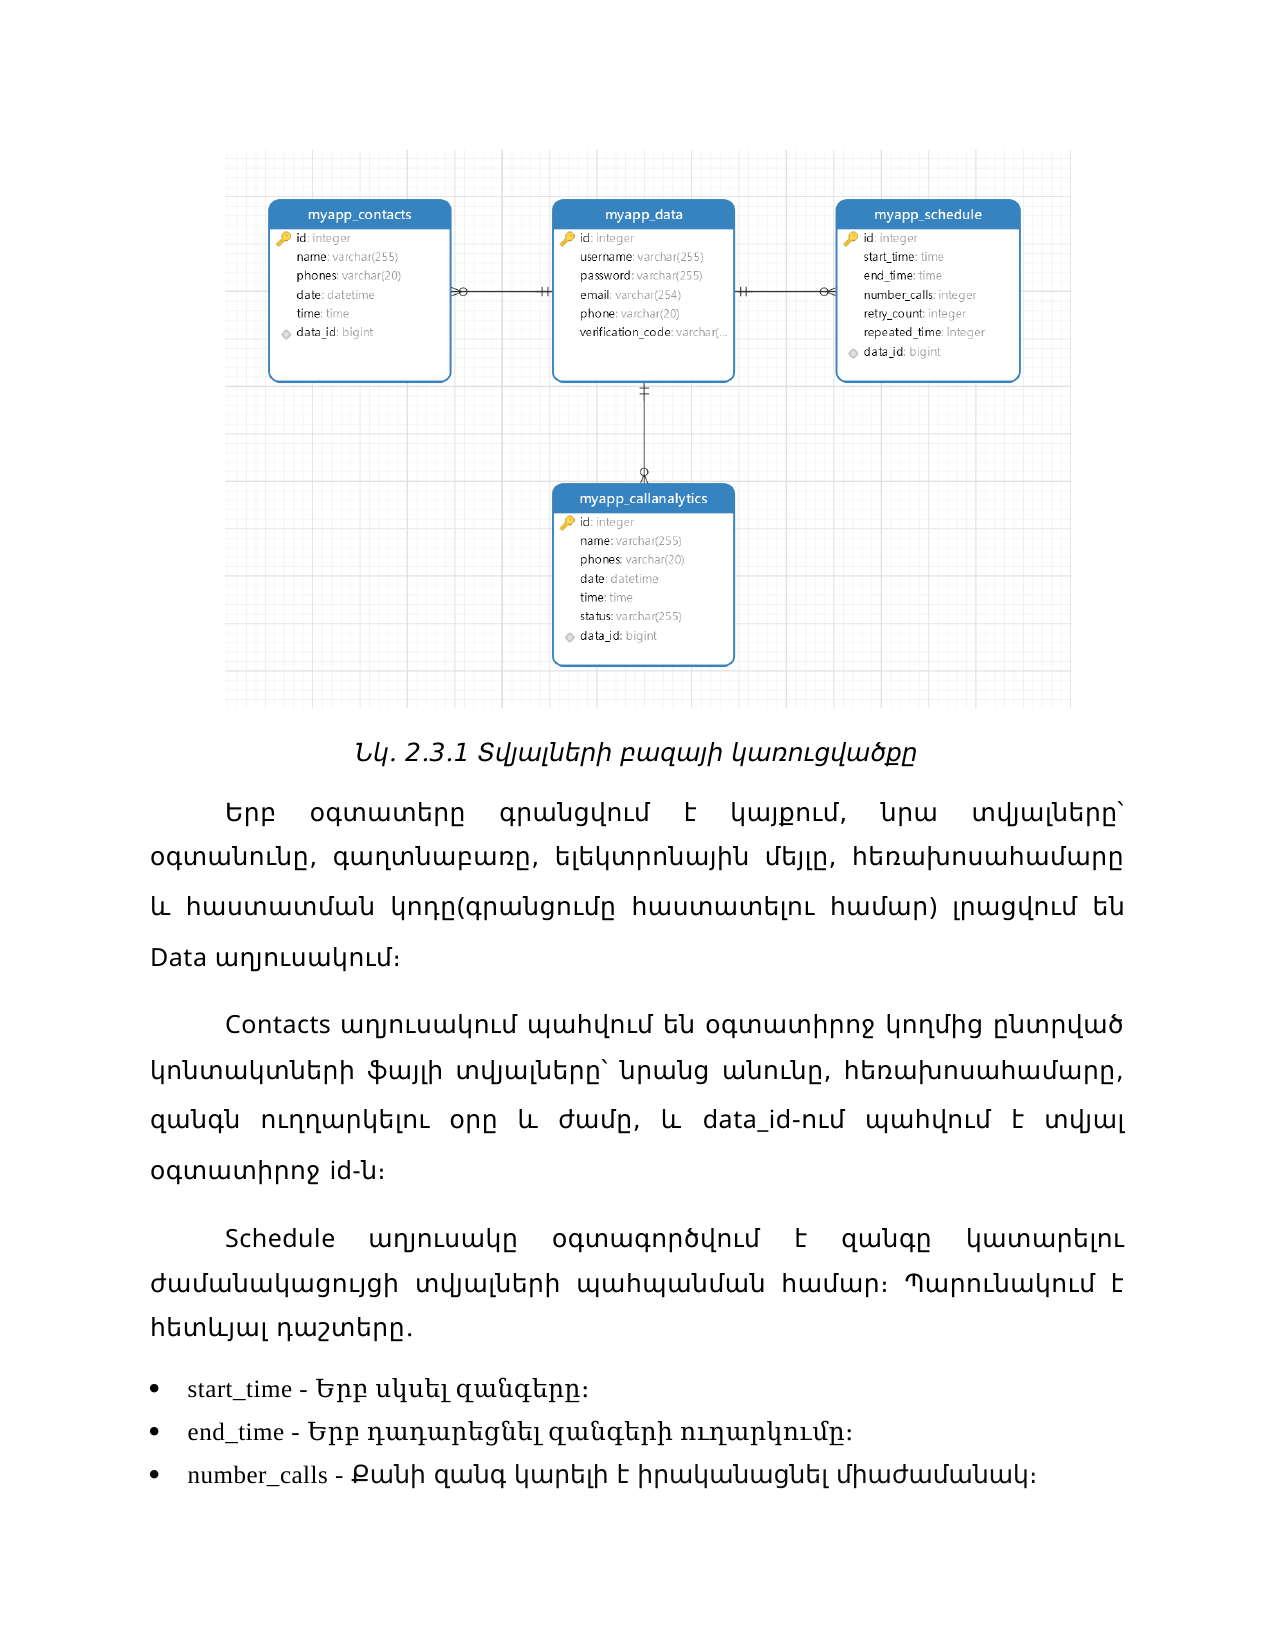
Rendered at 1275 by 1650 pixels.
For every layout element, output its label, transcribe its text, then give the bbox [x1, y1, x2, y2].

text Contacts աղյուսակում պահվում են օգտատիրոջ կողմից ընտրված կոնտակտների ֆայլի տվյալները՝ նրանց անունը, հեռախոսահամարը, զանգն ուղղարկելու օրը և ժամը, և data_id-ում պահվում է տվյալ օգտատիրոջ id-ն։ [150, 1007, 1125, 1187]
text Schedule աղյուսակը օգտագործվում է զանգը կատարելու ժամանակացույցի տվյալների պահպանման համար։ Պարունակում է հետևյալ դաշտերը․ [150, 1221, 1125, 1342]
list number_calls - Քանի զանգ կարելի է իրականացնել միաժամանակ։ [150, 1460, 1125, 1489]
text Երբ օգտատերը գրանցվում է կայքում, նրա տվյալները՝ օգտանունը, գաղտնաբառը, ելեկտրոնային մեյլը, հեռախոսահամարը և հաստատման կոդը(գրանցումը հաստատելու համար) լրացվում են Data աղյուսակում։ [150, 798, 1125, 973]
text Նկ․ 2․3․1 Տվյալների բազայի կառուցվածքը [150, 738, 1125, 767]
list start_time - Երբ սկսել զանգերը։ [150, 1374, 1125, 1402]
picture [225, 150, 1072, 708]
list end_time - Երբ դադարեցնել զանգերի ուղարկումը։ [150, 1417, 1125, 1446]
